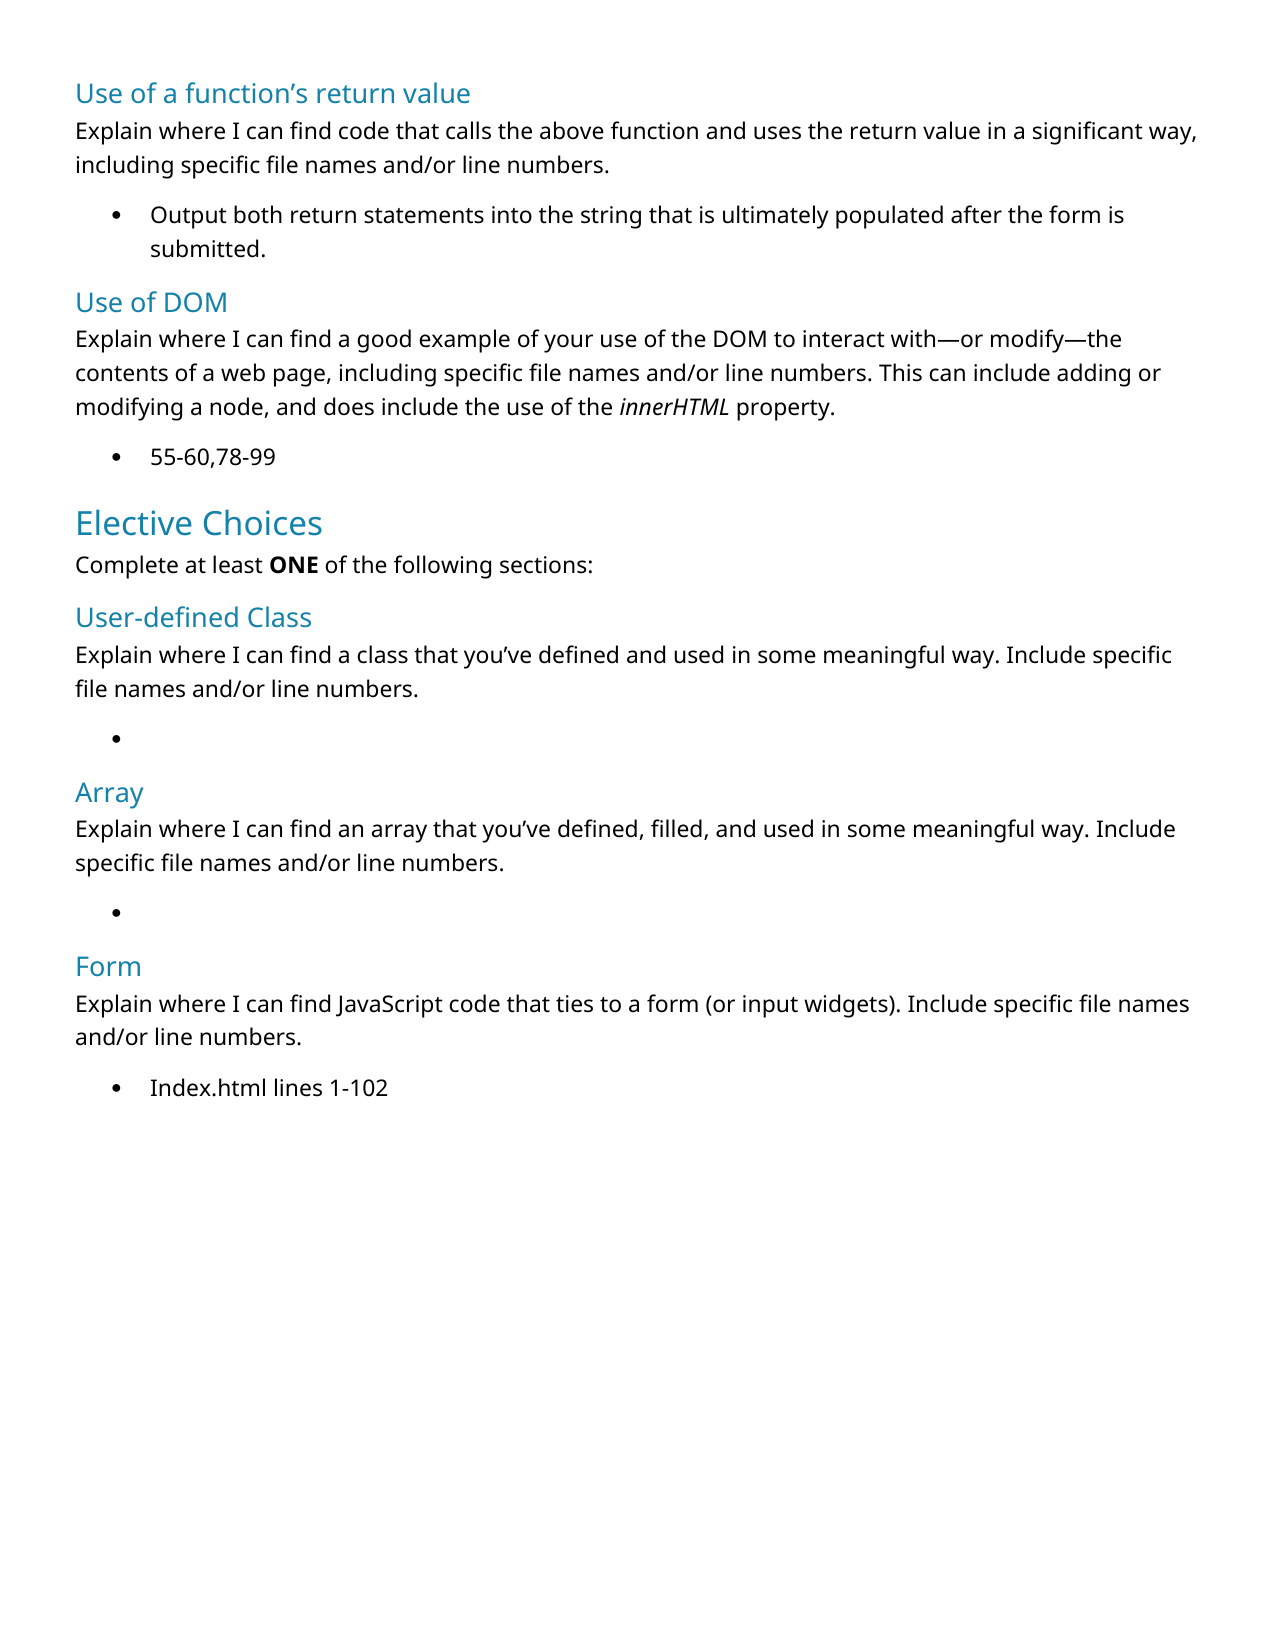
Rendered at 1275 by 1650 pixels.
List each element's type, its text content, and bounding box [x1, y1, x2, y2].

list Output both return statements into the string that is ultimately populated after the form is submitted. [112, 199, 1200, 264]
text Explain where I can find an array that you’ve defined, filled, and used in some meaningful way. Include specific file names and/or line numbers. [75, 813, 1200, 878]
text Complete at least ONE of the following sections: [75, 548, 1200, 580]
list Index.html lines 1-102 [112, 1072, 1200, 1103]
text Explain where I can find JavaScript code that ties to a form (or input widgets). Include specific file names and/or line numbers. [75, 987, 1200, 1052]
text Explain where I can find code that calls the above function and uses the return value in a significant way, including specific file names and/or line numbers. [75, 115, 1200, 180]
subtitle Array [75, 773, 1200, 810]
subtitle Use of DOM [75, 283, 1200, 320]
subtitle User-defined Class [75, 599, 1200, 636]
list 55-60,78-99 [112, 441, 1200, 472]
subtitle Form [75, 948, 1200, 984]
subtitle Use of a function’s return value [75, 75, 1200, 112]
subtitle Elective Choices [75, 499, 1200, 545]
text Explain where I can find a class that you’ve defined and used in some meaningful way. Include specific file names and/or line numbers. [75, 639, 1200, 704]
text Explain where I can find a good example of your use of the DOM to interact with—or modify—the contents of a web page, including specific file names and/or line numbers. This can include adding or modifying a node, and does include the use of the innerHTML property. [75, 323, 1200, 422]
